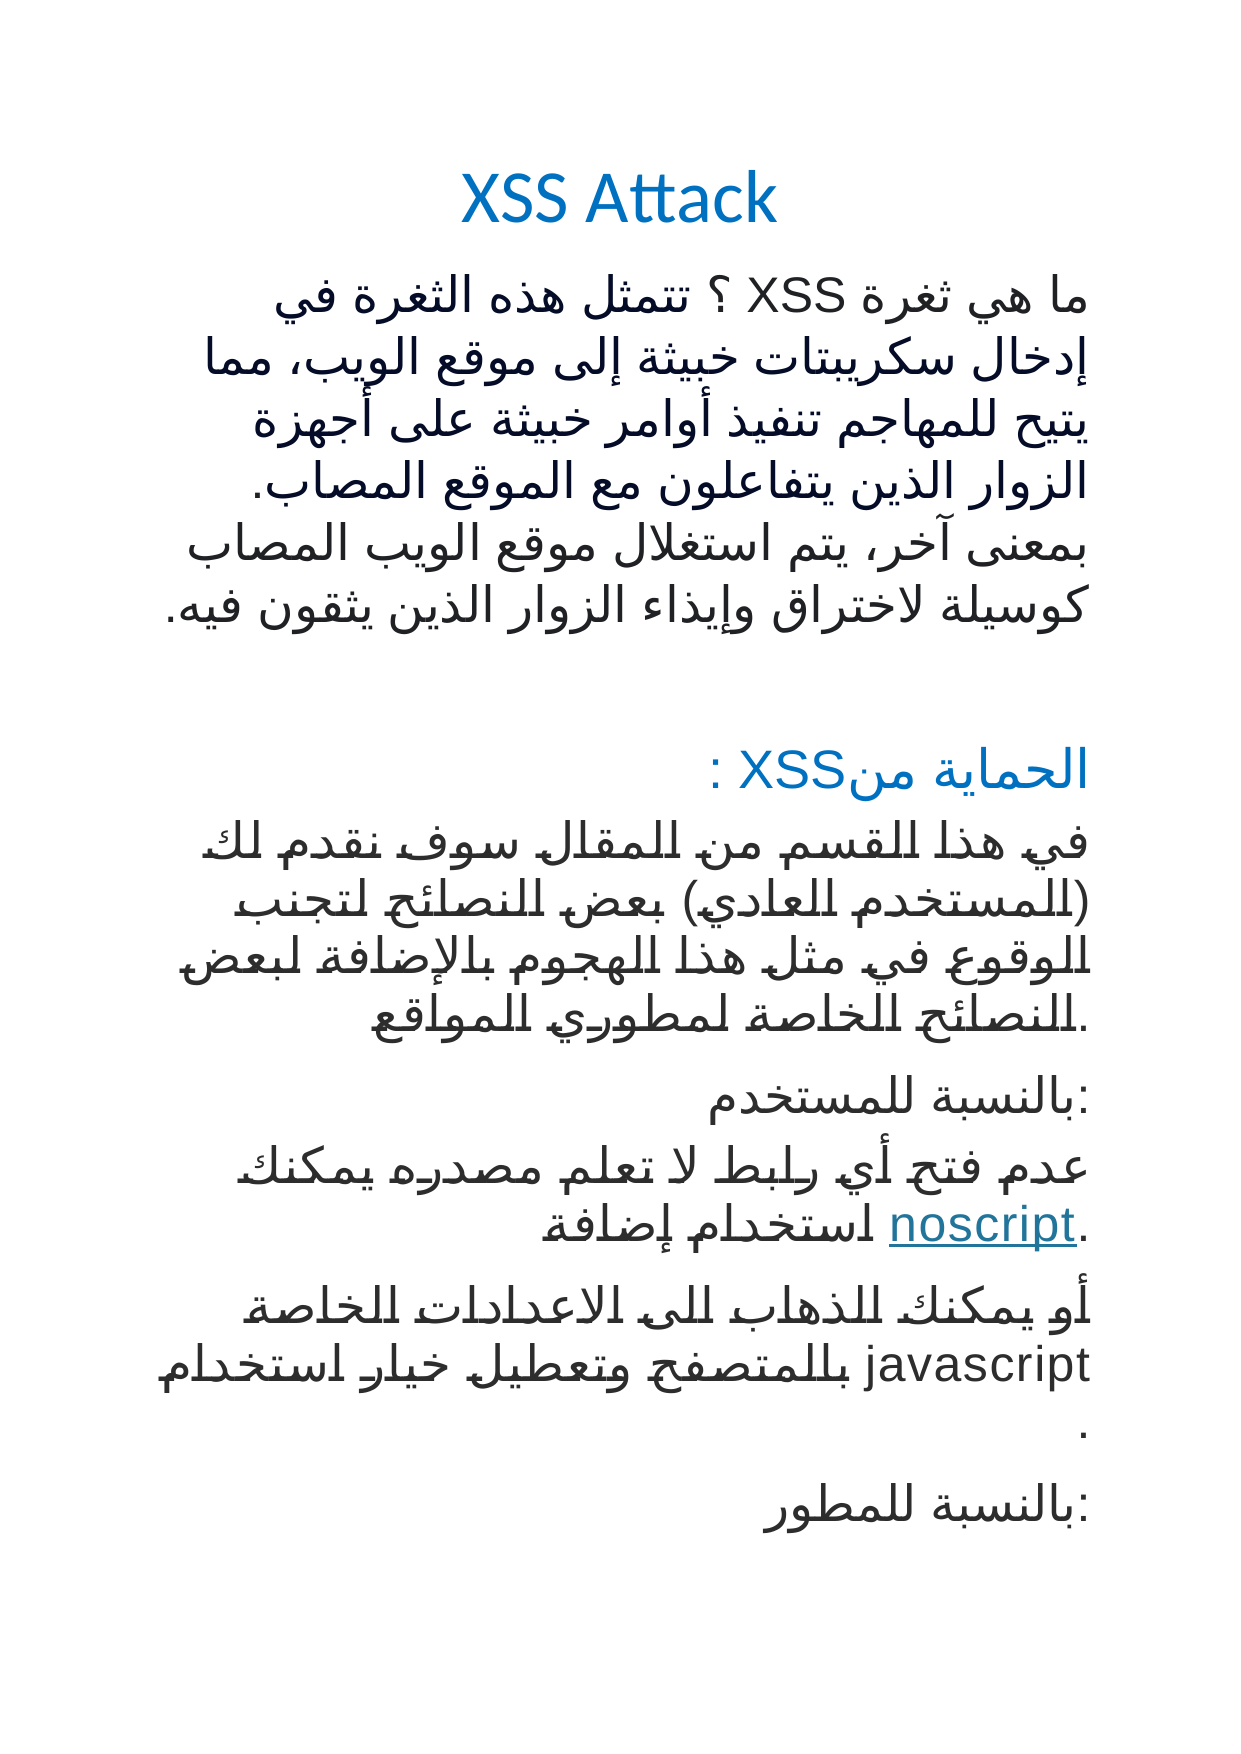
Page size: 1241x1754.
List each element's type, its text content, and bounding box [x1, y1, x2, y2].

text XSS Attack [150, 150, 1090, 242]
text أو يمكنك الذهاب الى الاعدادات الخاصة بالمتصفح وتعطيل خيار استخدام javascript . [150, 1277, 1090, 1449]
text بالنسبة للمطور: [150, 1474, 1090, 1532]
text في هذا القسم من المقال سوف نقدم لك (المستخدم العادي) بعض النصائح لتجنب الوقوع في مثل هذا الهجوم بالإضافة لبعض النصائح الخاصة لمطوري المواقع. [150, 812, 1090, 1042]
text ما هي ثغرة XSS ؟ تتمثل هذه الثغرة في إدخال سكريبتات خبيثة إلى موقع الويب، مما يتيح للمهاجم تنفيذ أوامر خبيثة على أجهزة الزوار الذين يتفاعلون مع الموقع المصاب. بمعنى آخر، يتم استغلال موقع الويب المصاب كوسيلة لاختراق وإيذاء الزوار الذين يثقون فيه. [150, 266, 1090, 633]
text : XSSالحماية من [150, 737, 1090, 799]
text عدم فتح أي رابط لا تعلم مصدره يمكنك استخدام إضافة noscript. [150, 1137, 1090, 1252]
text بالنسبة للمستخدم: [150, 1067, 1090, 1124]
